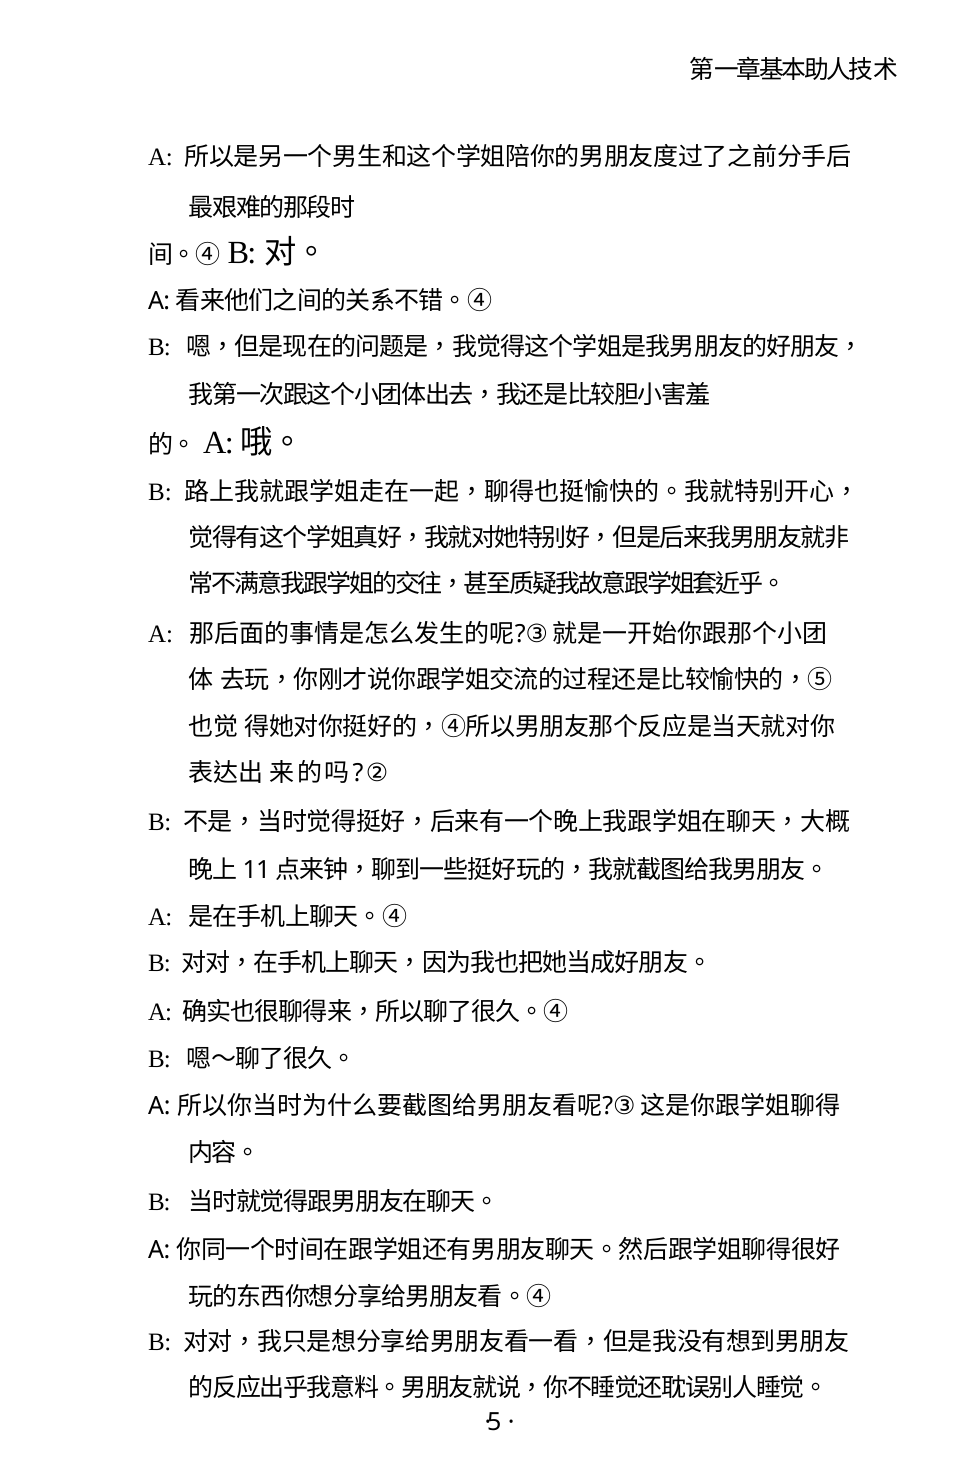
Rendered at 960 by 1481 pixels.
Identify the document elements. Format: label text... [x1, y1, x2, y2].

text A: 是在手机上聊天。④ [148, 900, 899, 932]
text 的反应出乎我意料。男朋友就说，你不睡觉还耽误别人睡觉。 [188, 1372, 899, 1403]
text A: 所以是另一个男生和这个学姐陪你的男朋友度过了之前分手后 [148, 140, 899, 172]
text B: 路上我就跟学姐走在一起，聊得也挺愉快的。我就特别开心， 觉得有这个学姐真好，我就对她特别好，但是后来我男朋友就非 常不满意我跟学姐的交往，甚至质疑我故意跟学姐套近乎。 [148, 474, 861, 600]
text B: 不是，当时觉得挺好，后来有一个晚上我跟学姐在聊天，大概 [148, 805, 899, 836]
text 第一章基本助人技术 [144, 54, 899, 85]
text B: 嗯，但是现在的问题是，我觉得这个学姐是我男朋友的好朋友， [148, 331, 899, 362]
text 晚上11点来钟，聊到一些挺好玩的，我就截图给我男朋友。 [188, 853, 899, 884]
text 我第一次跟这个小团体出去，我还是比较胆小害羞的。 A: 哦。 [148, 377, 756, 462]
text B: 当时就觉得跟男朋友在聊天。 [148, 1186, 899, 1217]
text B: 对对，在手机上聊天，因为我也把她当成好朋友。 [148, 946, 899, 977]
text B: 对对，我只是想分享给男朋友看一看，但是我没有想到男朋友 [148, 1326, 899, 1357]
text A: 所以你当时为什么要截图给男朋友看呢?③这是你跟学姐聊得 内容。 [148, 1088, 848, 1169]
text A: 你同一个时间在跟学姐还有男朋友聊天。然后跟学姐聊得很好 玩的东西你想分享给男朋友看。④ [148, 1231, 849, 1312]
text A: 看来他们之间的关系不错。④ [148, 284, 899, 316]
text A: 确实也很聊得来，所以聊了很久。④ B: 嗯～聊了很久。 [148, 993, 569, 1074]
text A: 那后面的事情是怎么发生的呢?③就是一开始你跟那个小团体 去玩，你刚才说你跟学姐交流的过程还是比较愉快的，⑤也觉 得她对你挺好的，④所以男朋友那个反应是当天就对你表达出 来的吗?② [148, 615, 852, 789]
text 最艰难的那段时间。④ B: 对。 [148, 190, 426, 273]
